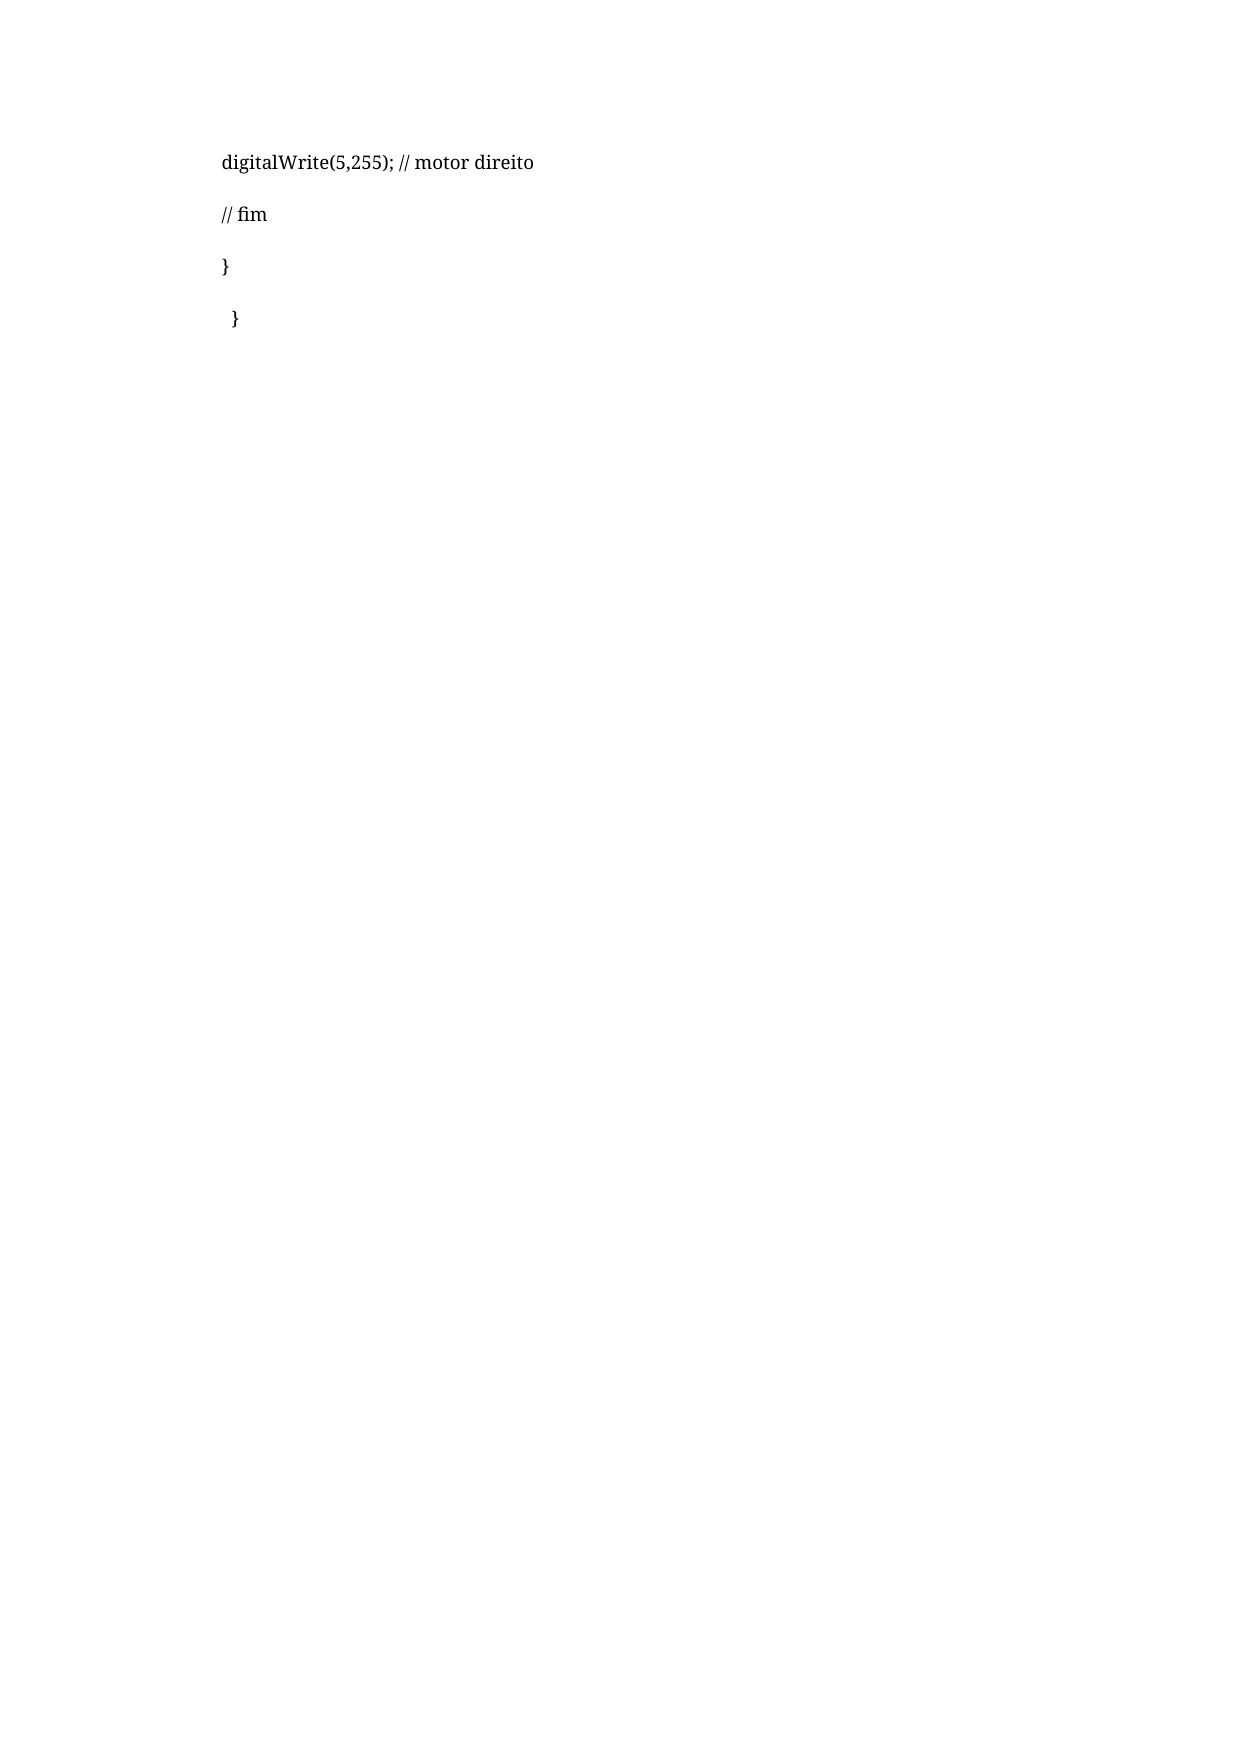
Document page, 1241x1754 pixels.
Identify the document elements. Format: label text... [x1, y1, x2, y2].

text } [221, 304, 1019, 331]
text // fim [221, 200, 1019, 227]
text digitalWrite(5,255); // motor direito [221, 148, 1019, 175]
text } [221, 252, 1019, 279]
